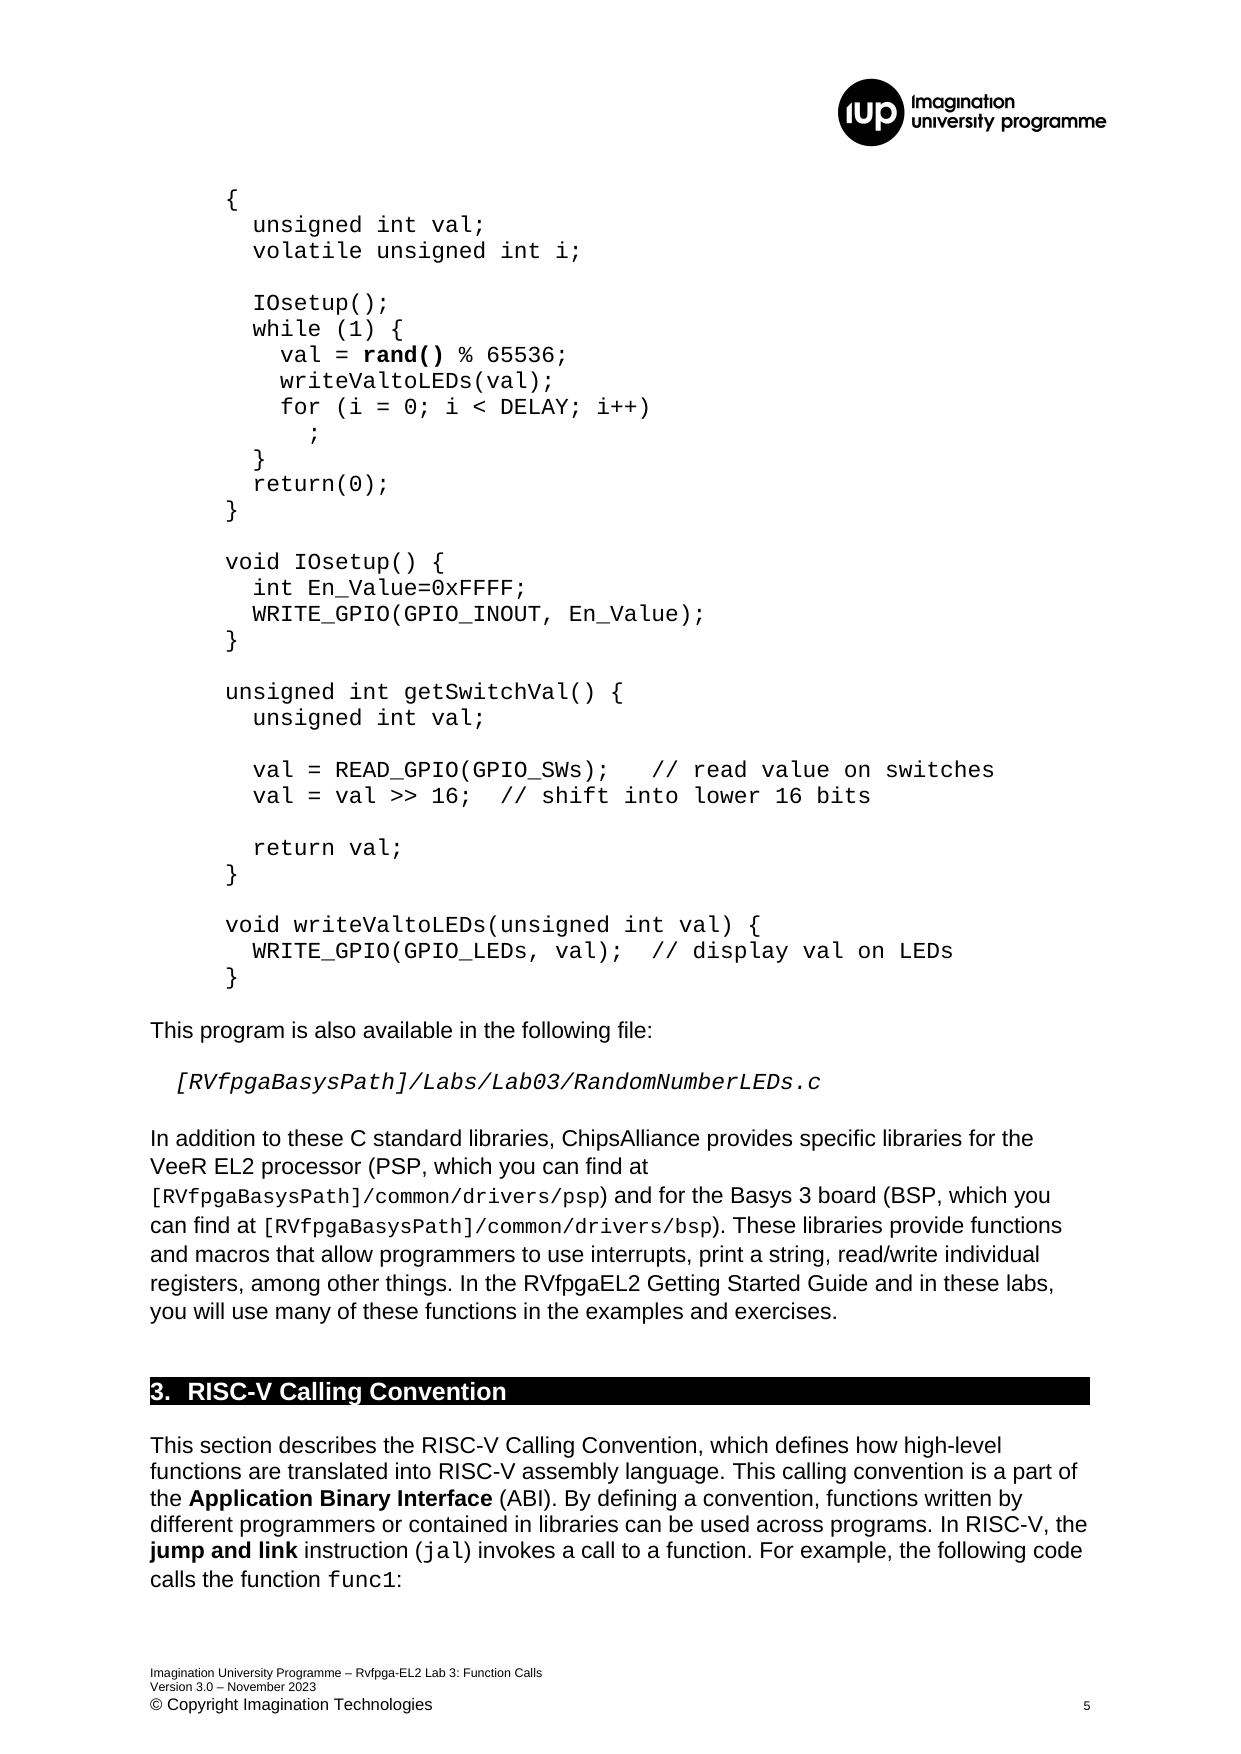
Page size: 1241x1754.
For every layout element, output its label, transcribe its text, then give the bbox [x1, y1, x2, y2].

text In addition to these C standard libraries, ChipsAlliance provides specific libraries for the VeeR EL2 processor (PSP, which you can find at [RVfpgaBasysPath]/common/drivers/psp) and for the Basys 3 board (BSP, which you can find at [RVfpgaBasysPath]/common/drivers/bsp). These libraries provide functions and macros that allow programmers to use interrupts, print a string, read/write individual registers, among other things. In the RVfpgaEL2 Getting Started Guide and in these labs, you will use many of these functions in the examples and exercises. [150, 1125, 1090, 1324]
text This program is also available in the following file: [150, 1017, 1090, 1044]
text return val; [225, 836, 1090, 862]
text This section describes the RISC-V Calling Convention, which defines how high-level functions are translated into RISC-V assembly language. This calling convention is a part of the Application Binary Interface (ABI). By defining a convention, functions written by different programmers or contained in libraries can be used across programs. In RISC-V, the jump and link instruction (jal) invokes a call to a function. For example, the following code calls the function func1: [150, 1432, 1090, 1594]
text volatile unsigned int i; [225, 239, 1090, 265]
text void writeValtoLEDs(unsigned int val) { [225, 914, 1090, 940]
text } [225, 499, 1090, 525]
text val = rand() % 65536; [225, 343, 1090, 369]
text unsigned int val; [225, 706, 1090, 732]
text unsigned int getSwitchVal() { [225, 680, 1090, 706]
text ; [225, 421, 1090, 447]
text } [225, 628, 1090, 654]
text return(0); [225, 473, 1090, 499]
text void IOsetup() { [225, 551, 1090, 577]
text IOsetup(); [225, 291, 1090, 317]
text } [225, 966, 1090, 992]
text { [225, 187, 1090, 213]
text writeValtoLEDs(val); [225, 369, 1090, 395]
text int En_Value=0xFFFF; [225, 577, 1090, 602]
text WRITE_GPIO(GPIO_INOUT, En_Value); [225, 602, 1090, 628]
text for (i = 0; i < DELAY; i++) [225, 395, 1090, 421]
text val = val >> 16; // shift into lower 16 bits [225, 784, 1090, 810]
text val = READ_GPIO(GPIO_SWs); // read value on switches [225, 758, 1090, 784]
picture [837, 77, 1108, 148]
text unsigned int val; [225, 213, 1090, 239]
text [RVfpgaBasysPath]/Labs/Lab03/RandomNumberLEDs.c [150, 1070, 1090, 1096]
text } [225, 862, 1090, 888]
text while (1) { [225, 317, 1090, 343]
text } [225, 447, 1090, 473]
text WRITE_GPIO(GPIO_LEDs, val); // display val on LEDs [225, 940, 1090, 966]
subtitle RISC-V Calling Convention [150, 1377, 1090, 1405]
